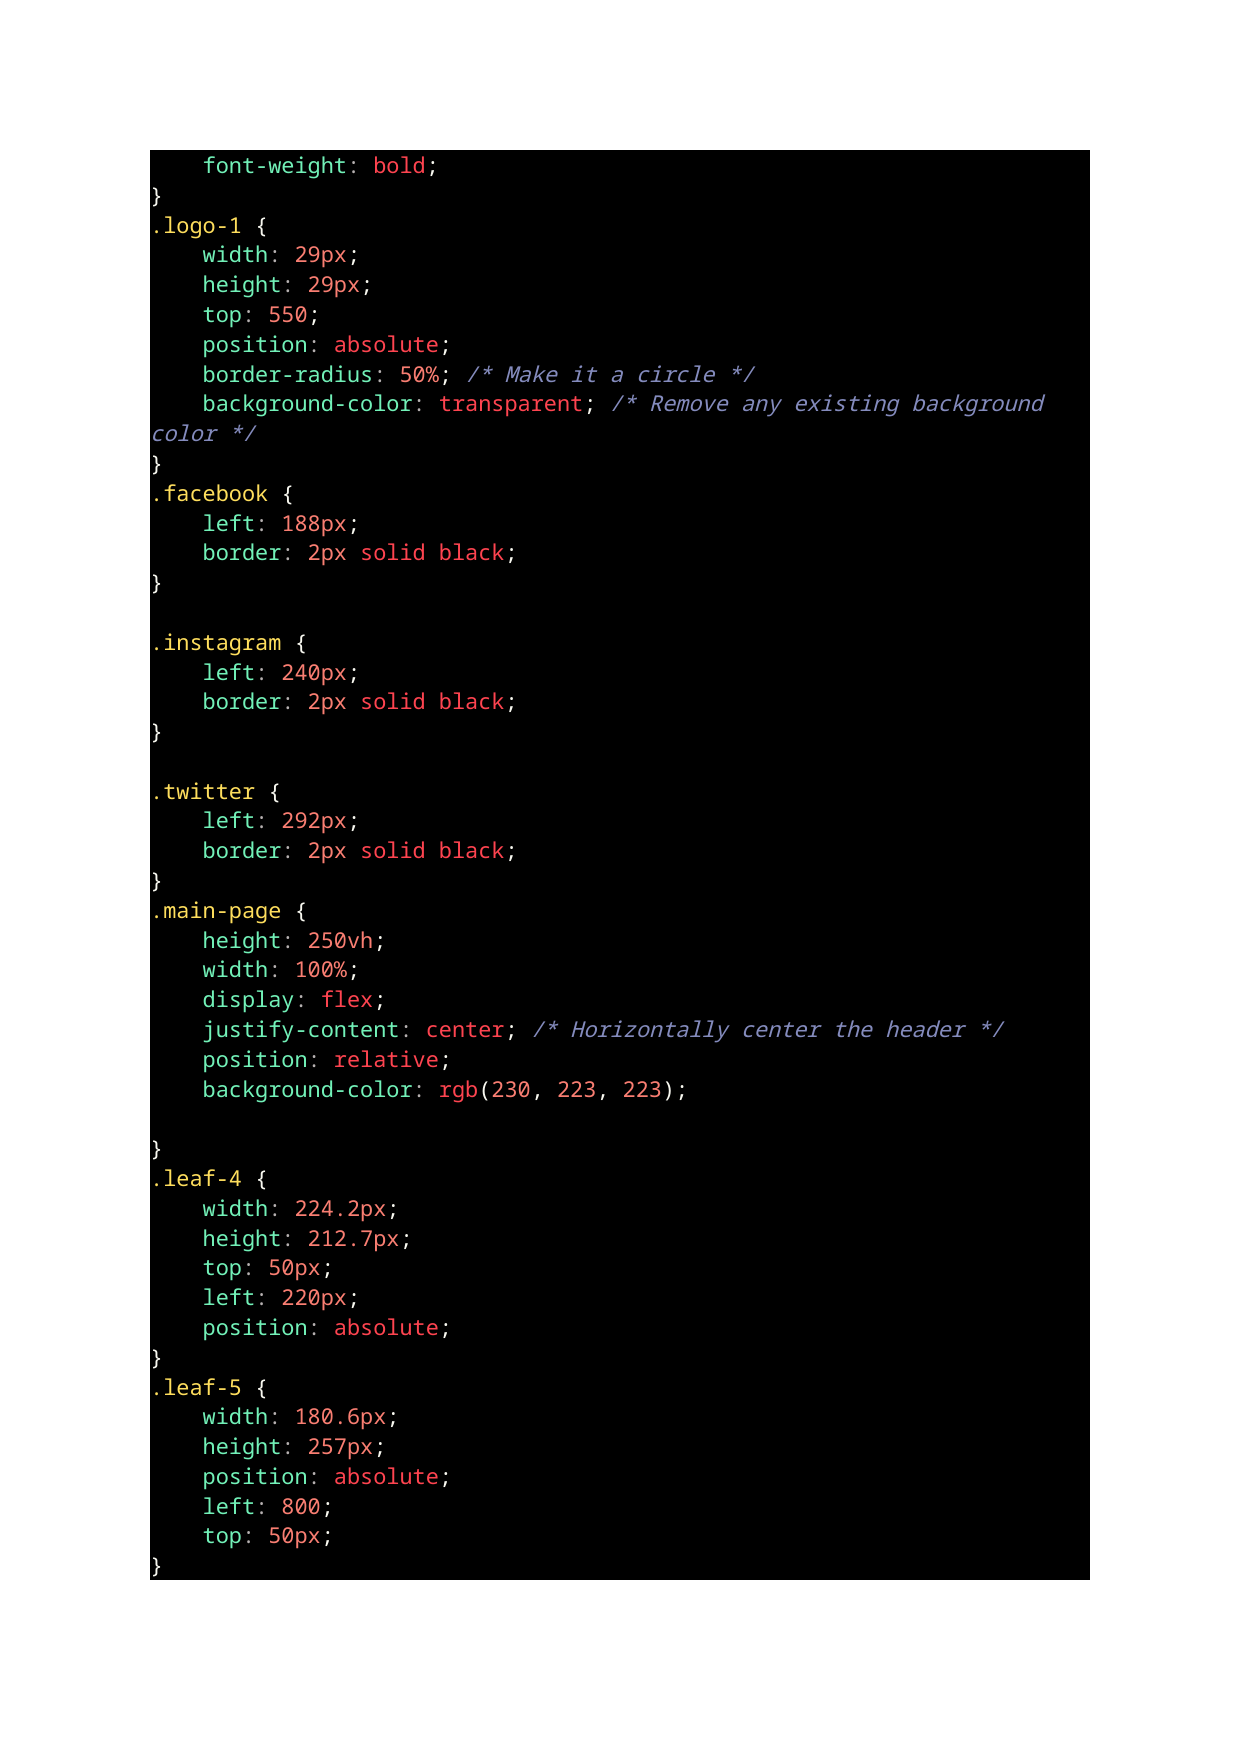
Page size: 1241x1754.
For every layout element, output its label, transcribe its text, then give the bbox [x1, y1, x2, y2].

text position: relative; [150, 1044, 1090, 1073]
text position: absolute; [150, 329, 1090, 358]
text top: 50px; [150, 1252, 1090, 1282]
text .main-page { [150, 895, 1090, 924]
text } [150, 1550, 1090, 1580]
text height: 257px; [150, 1431, 1090, 1461]
text .instagram { [150, 627, 1090, 656]
text left: 220px; [150, 1282, 1090, 1312]
text border-radius: 50%; /* Make it a circle */ [150, 358, 1090, 388]
text width: 100%; [150, 954, 1090, 984]
text border: 2px solid black; [150, 835, 1090, 865]
text height: 250vh; [150, 924, 1090, 954]
text .logo-1 { [150, 209, 1090, 239]
text .facebook { [150, 478, 1090, 507]
text width: 29px; [150, 239, 1090, 269]
text left: 800; [150, 1491, 1090, 1520]
text height: 29px; [150, 269, 1090, 299]
text } [150, 448, 1090, 478]
text border: 2px solid black; [150, 686, 1090, 716]
text } [150, 865, 1090, 895]
text top: 550; [150, 299, 1090, 329]
text } [150, 1342, 1090, 1371]
text background-color: transparent; /* Remove any existing background color */ [150, 388, 1090, 448]
text width: 224.2px; [150, 1193, 1090, 1222]
text } [150, 1133, 1090, 1163]
text position: absolute; [150, 1461, 1090, 1491]
text position: absolute; [150, 1312, 1090, 1342]
text top: 50px; [150, 1520, 1090, 1550]
text } [150, 716, 1090, 746]
text left: 188px; [150, 507, 1090, 537]
text left: 240px; [150, 656, 1090, 686]
text justify-content: center; /* Horizontally center the header */ [150, 1014, 1090, 1044]
text .twitter { [150, 776, 1090, 805]
text } [150, 180, 1090, 209]
text left: 292px; [150, 805, 1090, 835]
text width: 180.6px; [150, 1401, 1090, 1431]
text } [150, 567, 1090, 597]
text height: 212.7px; [150, 1222, 1090, 1252]
text .leaf-4 { [150, 1163, 1090, 1193]
text font-weight: bold; [150, 150, 1090, 180]
text background-color: rgb(230, 223, 223); [150, 1073, 1090, 1103]
text .leaf-5 { [150, 1371, 1090, 1401]
text border: 2px solid black; [150, 537, 1090, 567]
text display: flex; [150, 984, 1090, 1014]
